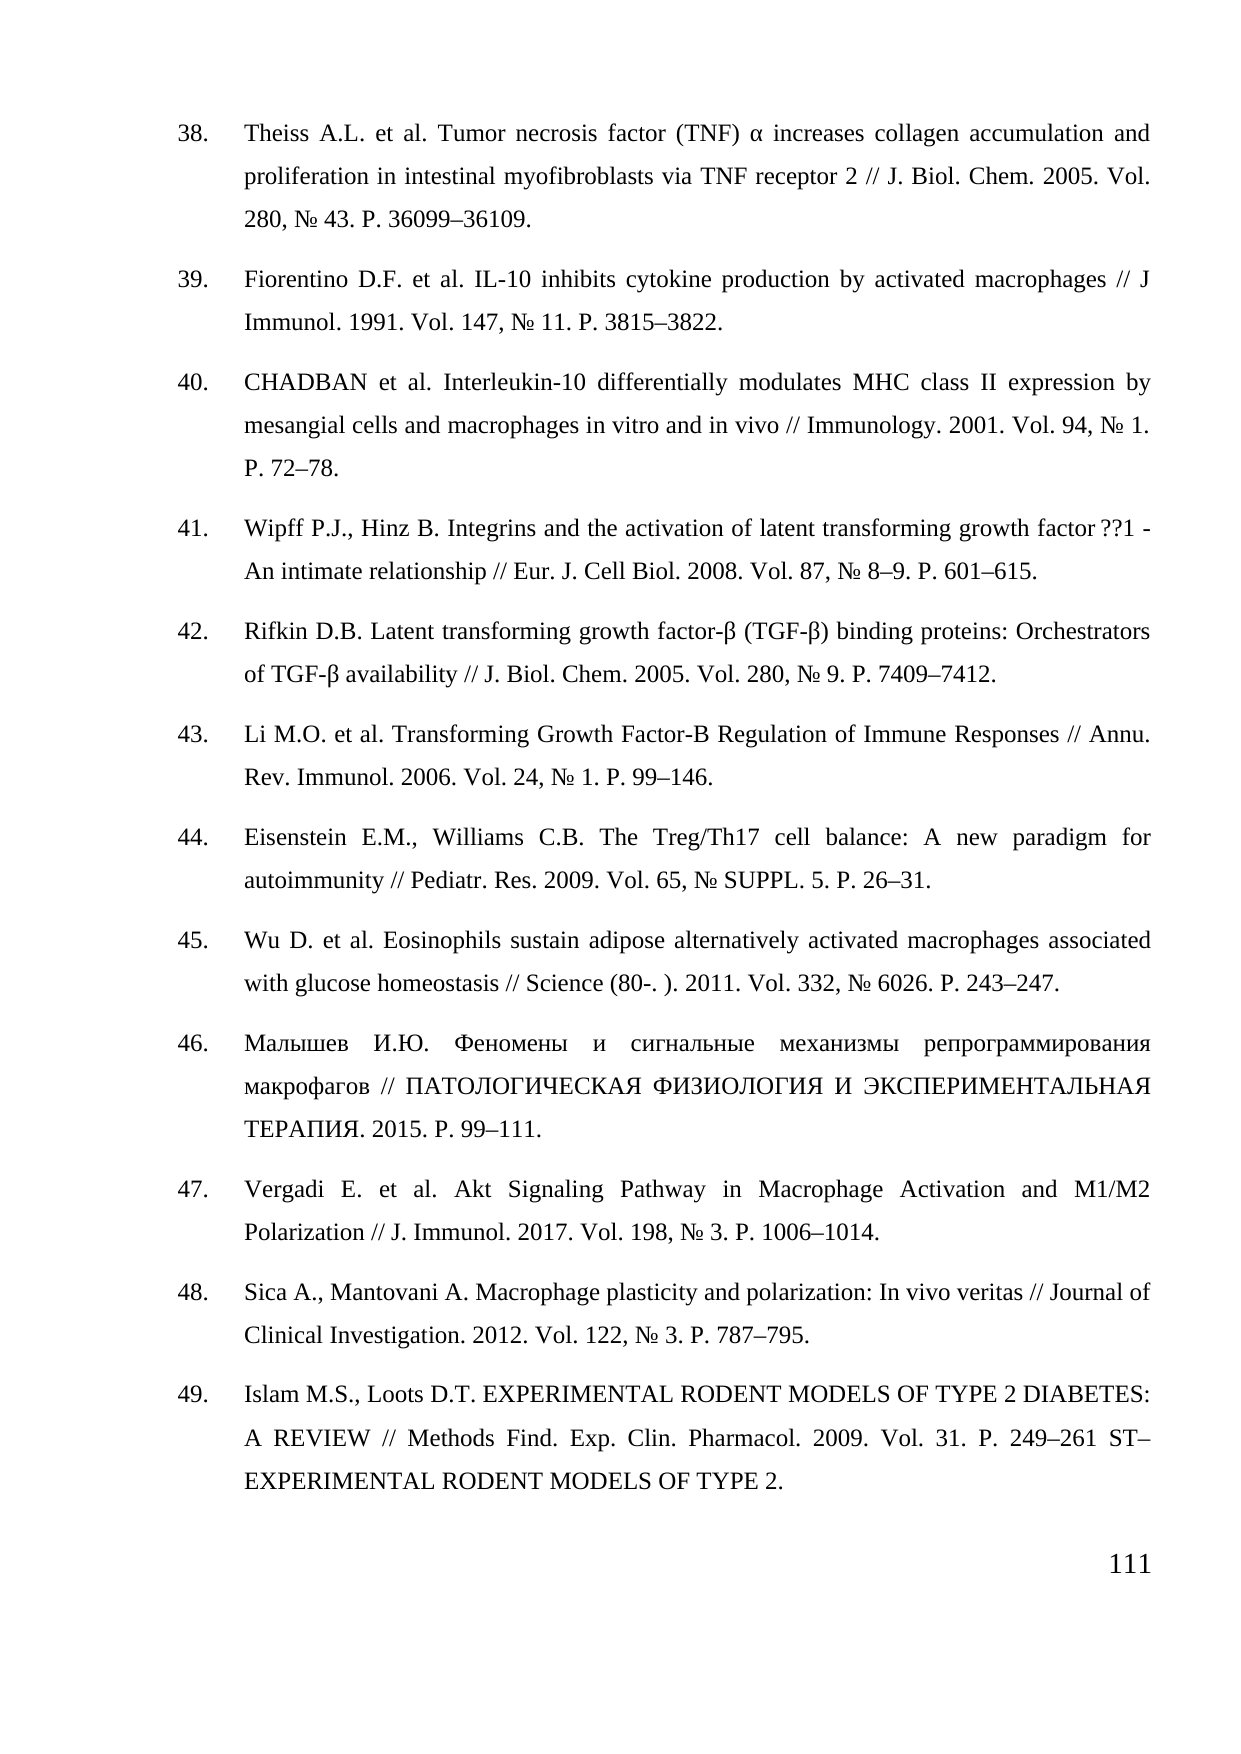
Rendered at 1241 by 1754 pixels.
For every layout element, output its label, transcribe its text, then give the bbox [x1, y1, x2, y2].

text 38. Theiss A.L. et al. Tumor necrosis factor (TNF) α increases collagen accumulation and proliferation in intestinal myofibroblasts via TNF receptor 2 // J. Biol. Chem. 2005. Vol. 280, № 43. P. 36099–36109. [177, 118, 1152, 233]
text 45. Wu D. et al. Eosinophils sustain adipose alternatively activated macrophages associated with glucose homeostasis // Science (80-. ). 2011. Vol. 332, № 6026. P. 243–247. [177, 925, 1152, 997]
text 49. Islam M.S., Loots D.T. EXPERIMENTAL RODENT MODELS OF TYPE 2 DIABETES: A REVIEW // Methods Find. Exp. Clin. Pharmacol. 2009. Vol. 31. P. 249–261 ST–EXPERIMENTAL RODENT MODELS OF TYPE 2. [177, 1379, 1152, 1494]
text 43. Li M.O. et al. Transforming Growth Factor-Β Regulation of Immune Responses // Annu. Rev. Immunol. 2006. Vol. 24, № 1. P. 99–146. [177, 719, 1152, 791]
text 47. Vergadi E. et al. Akt Signaling Pathway in Macrophage Activation and M1/M2 Polarization // J. Immunol. 2017. Vol. 198, № 3. P. 1006–1014. [177, 1174, 1152, 1246]
text 42. Rifkin D.B. Latent transforming growth factor-β (TGF-β) binding proteins: Orchestrators of TGF-β availability // J. Biol. Chem. 2005. Vol. 280, № 9. P. 7409–7412. [177, 616, 1152, 688]
text 39. Fiorentino D.F. et al. IL-10 inhibits cytokine production by activated macrophages // J Immunol. 1991. Vol. 147, № 11. P. 3815–3822. [177, 264, 1152, 336]
text 46. Малышев И.Ю. Феномены и сигнальные механизмы репрограммирования макрофагов // ПАТОЛОГИЧЕСКАЯ ФИЗИОЛОГИЯ И ЭКСПЕРИМЕНТАЛЬНАЯ ТЕРАПИЯ. 2015. P. 99–111. [177, 1028, 1152, 1143]
text 41. Wipff P.J., Hinz B. Integrins and the activation of latent transforming growth factor ??1 - An intimate relationship // Eur. J. Cell Biol. 2008. Vol. 87, № 8–9. P. 601–615. [177, 513, 1152, 585]
text 48. Sica A., Mantovani A. Macrophage plasticity and polarization: In vivo veritas // Journal of Clinical Investigation. 2012. Vol. 122, № 3. P. 787–795. [177, 1277, 1152, 1348]
text 40. CHADBAN et al. Interleukin-10 differentially modulates MHC class II expression by mesangial cells and macrophages in vitro and in vivo // Immunology. 2001. Vol. 94, № 1. P. 72–78. [177, 367, 1152, 482]
text 44. Eisenstein E.M., Williams C.B. The Treg/Th17 cell balance: A new paradigm for autoimmunity // Pediatr. Res. 2009. Vol. 65, № SUPPL. 5. P. 26–31. [177, 822, 1152, 894]
